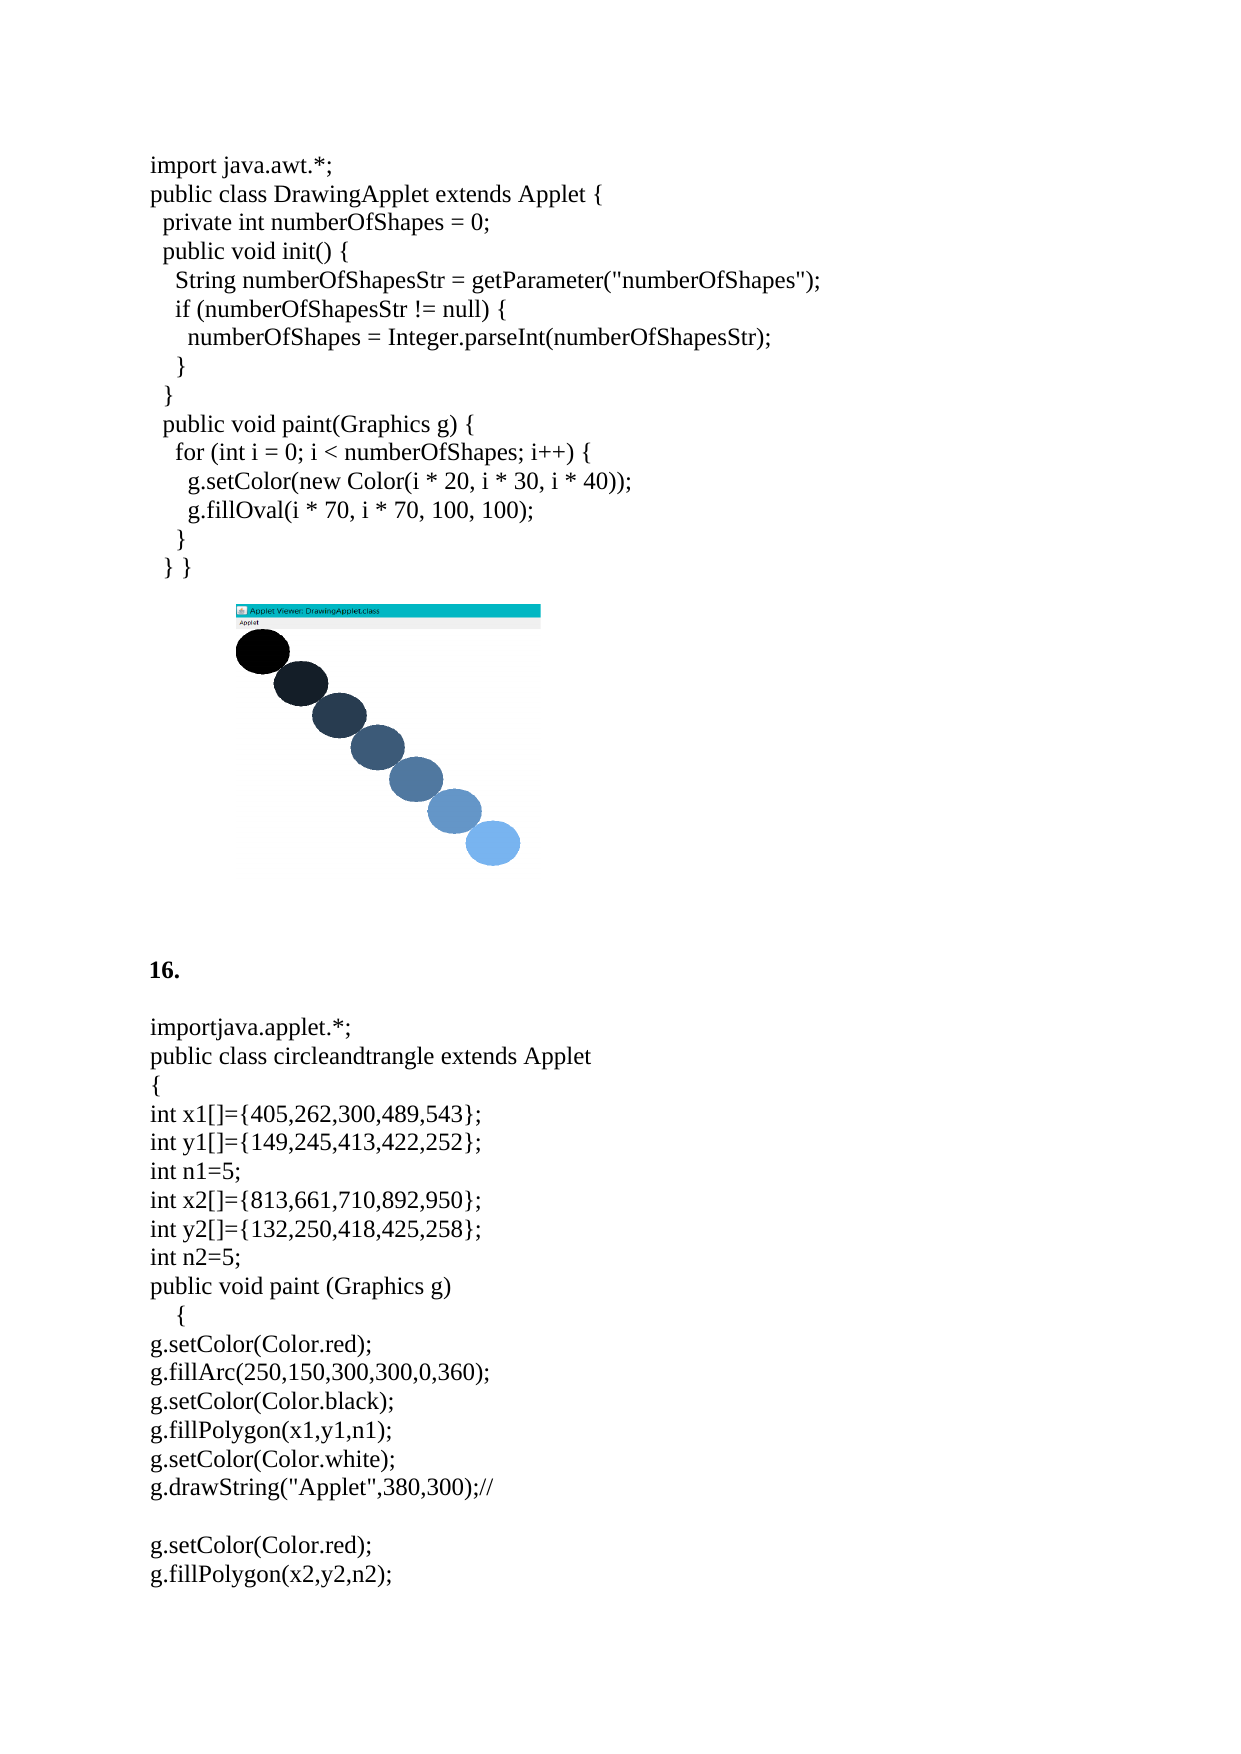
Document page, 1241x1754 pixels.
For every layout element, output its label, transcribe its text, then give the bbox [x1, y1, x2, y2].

text g.setColor(Color.red); [150, 1329, 1090, 1357]
text g.setColor(new Color(i * 20, i * 30, i * 40)); [150, 466, 1090, 495]
text public void paint(Graphics g) { [150, 409, 1090, 437]
text public class circleandtrangle extends Applet [150, 1041, 1090, 1070]
text String numberOfShapesStr = getParameter("numberOfShapes"); [150, 265, 1090, 294]
text numberOfShapes = Integer.parseInt(numberOfShapesStr); [150, 322, 1090, 351]
text if (numberOfShapesStr != null) { [150, 294, 1090, 322]
text int y2[]={132,250,418,425,258}; [150, 1214, 1090, 1242]
text int n2=5; [150, 1242, 1090, 1271]
text int y1[]={149,245,413,422,252}; [150, 1127, 1090, 1156]
text g.fillArc(250,150,300,300,0,360); [150, 1357, 1090, 1386]
text g.setColor(Color.black); [150, 1386, 1090, 1415]
text int x1[]={405,262,300,489,543}; [150, 1099, 1090, 1127]
text importjava.applet.*; [150, 1012, 1090, 1041]
text { [150, 1300, 1090, 1329]
text public void init() { [150, 236, 1090, 265]
text int x2[]={813,661,710,892,950}; [150, 1185, 1090, 1214]
text public void paint (Graphics g) [150, 1271, 1090, 1300]
text g.fillPolygon(x2,y2,n2); [150, 1559, 1090, 1587]
text } [150, 524, 1090, 552]
text g.setColor(Color.white); [150, 1444, 1090, 1472]
text } [150, 380, 1090, 409]
text public class DrawingApplet extends Applet { [150, 179, 1090, 207]
text int n1=5; [150, 1156, 1090, 1185]
text } [150, 351, 1090, 380]
text g.fillPolygon(x1,y1,n1); [150, 1415, 1090, 1444]
picture [236, 604, 541, 879]
text { [150, 1070, 1090, 1099]
text g.drawString("Applet",380,300);// [150, 1472, 1090, 1501]
text g.setColor(Color.red); [150, 1530, 1090, 1559]
text for (int i = 0; i < numberOfShapes; i++) { [150, 437, 1090, 466]
text import java.awt.*; [150, 150, 1090, 179]
text g.fillOval(i * 70, i * 70, 100, 100); [150, 495, 1090, 524]
text private int numberOfShapes = 0; [150, 207, 1090, 236]
text } } [150, 552, 1090, 581]
